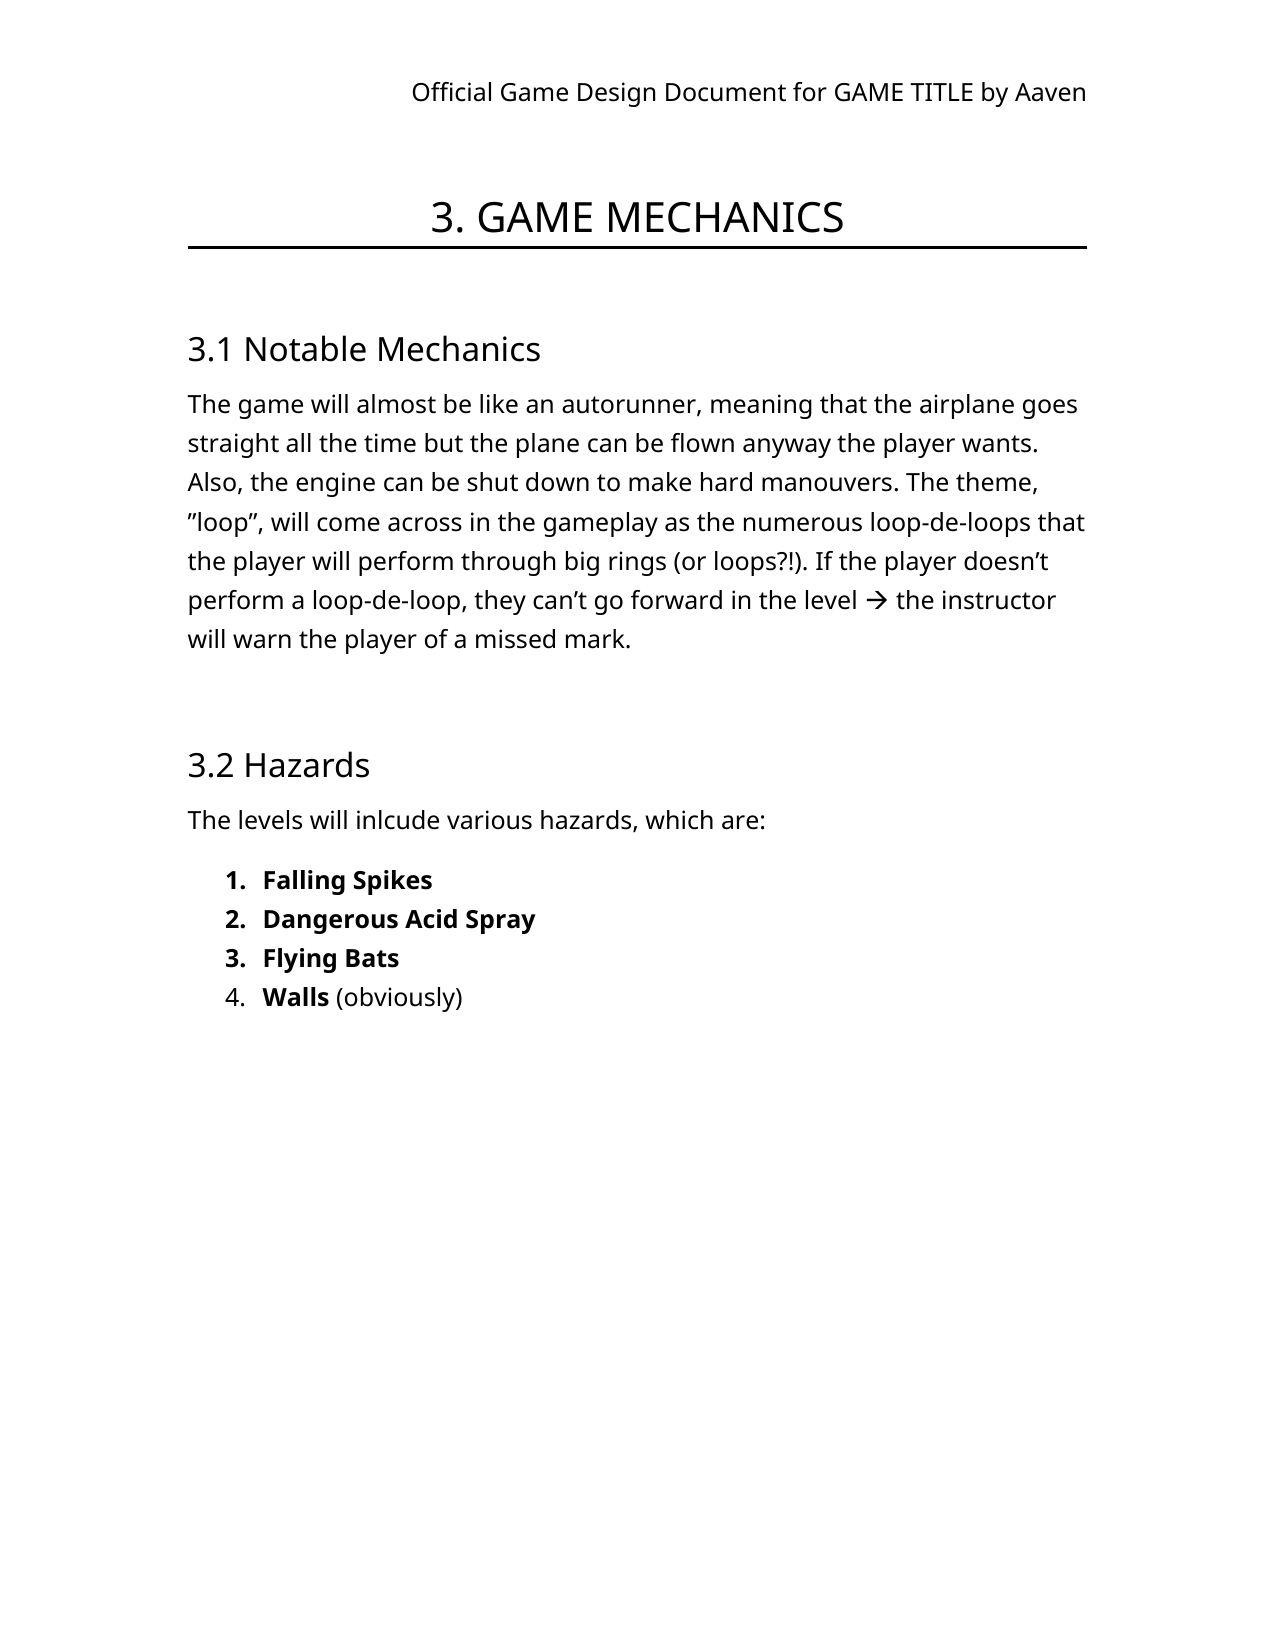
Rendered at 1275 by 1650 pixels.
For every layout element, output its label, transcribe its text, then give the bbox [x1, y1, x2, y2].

text The levels will inlcude various hazards, which are: [187, 802, 1087, 836]
subtitle 3.1 Notable Mechanics [187, 326, 1087, 372]
subtitle 3. GAME MECHANICS [187, 187, 1087, 249]
list Walls (obviously) [225, 980, 1087, 1014]
list Flying Bats [225, 941, 1087, 975]
text The game will almost be like an autorunner, meaning that the airplane goes straight all the time but the plane can be flown anyway the player wants. Also, the engine can be shut down to make hard manouvers. The theme, ”loop”, will come across in the gameplay as the numerous loop-de-loops that the player will perform through big rings (or loops?!). If the player doesn’t perform a loop-de-loop, they can’t go forward in the level the instructor will warn the player of a missed mark. [187, 387, 1087, 656]
subtitle 3.2 Hazards [187, 742, 1087, 787]
list Dangerous Acid Spray [225, 901, 1087, 936]
list Falling Spikes [225, 862, 1087, 896]
